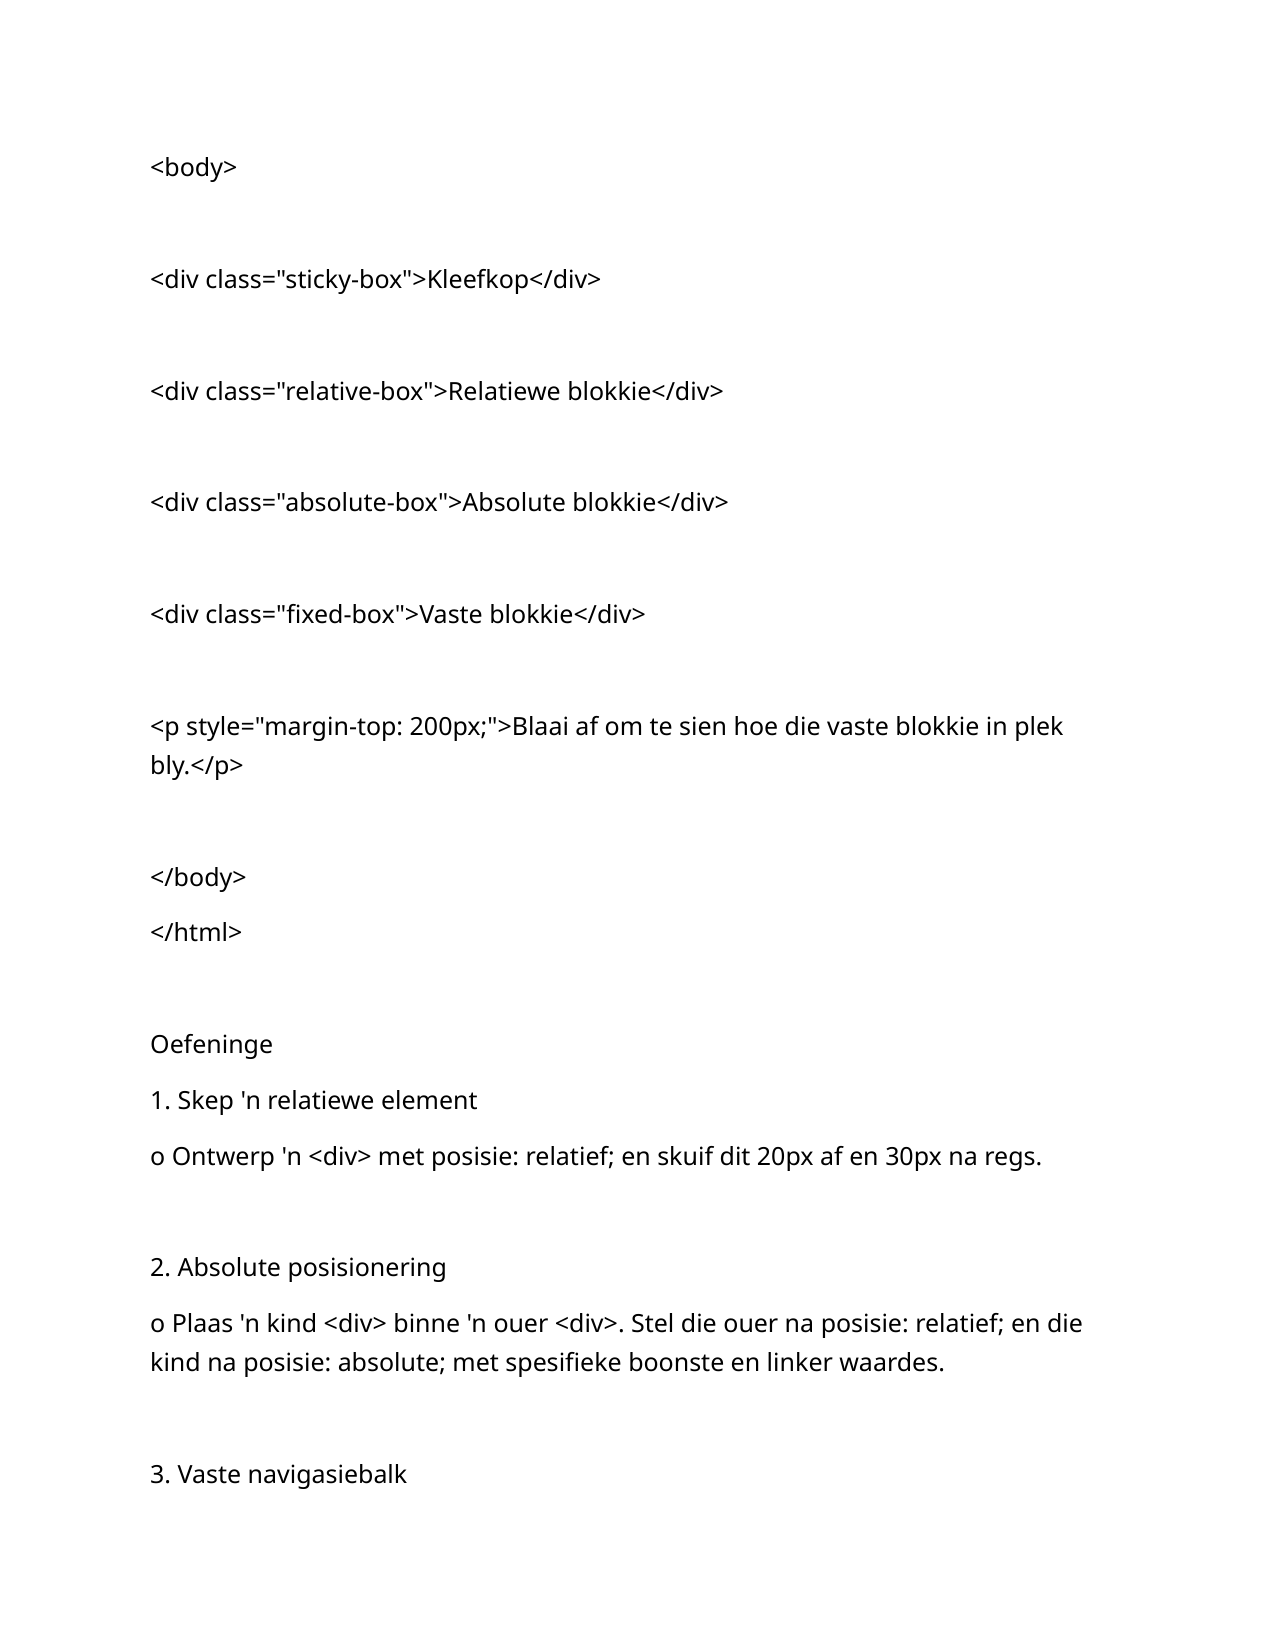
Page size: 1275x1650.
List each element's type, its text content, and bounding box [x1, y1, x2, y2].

text <div class="absolute-box">Absolute blokkie</div> [150, 485, 1125, 519]
text <div class="fixed-box">Vaste blokkie</div> [150, 597, 1125, 631]
text o Plaas 'n kind <div> binne 'n ouer <div>. Stel die ouer na posisie: relatief; en die kind na posisie: absolute; met spesifieke boonste en linker waardes. [150, 1306, 1125, 1379]
text <body> [150, 150, 1125, 184]
text <p style="margin-top: 200px;">Blaai af om te sien hoe die vaste blokkie in plek bly.</p> [150, 708, 1125, 782]
text Oefeninge [150, 1027, 1125, 1061]
text </body> [150, 859, 1125, 893]
text </html> [150, 915, 1125, 949]
text 3. Vaste navigasiebalk [150, 1457, 1125, 1491]
text o Ontwerp 'n <div> met posisie: relatief; en skuif dit 20px af en 30px na regs. [150, 1138, 1125, 1172]
text 1. Skep 'n relatiewe element [150, 1082, 1125, 1117]
text 2. Absolute posisionering [150, 1250, 1125, 1284]
text <div class="sticky-box">Kleefkop</div> [150, 262, 1125, 296]
text <div class="relative-box">Relatiewe blokkie</div> [150, 373, 1125, 407]
